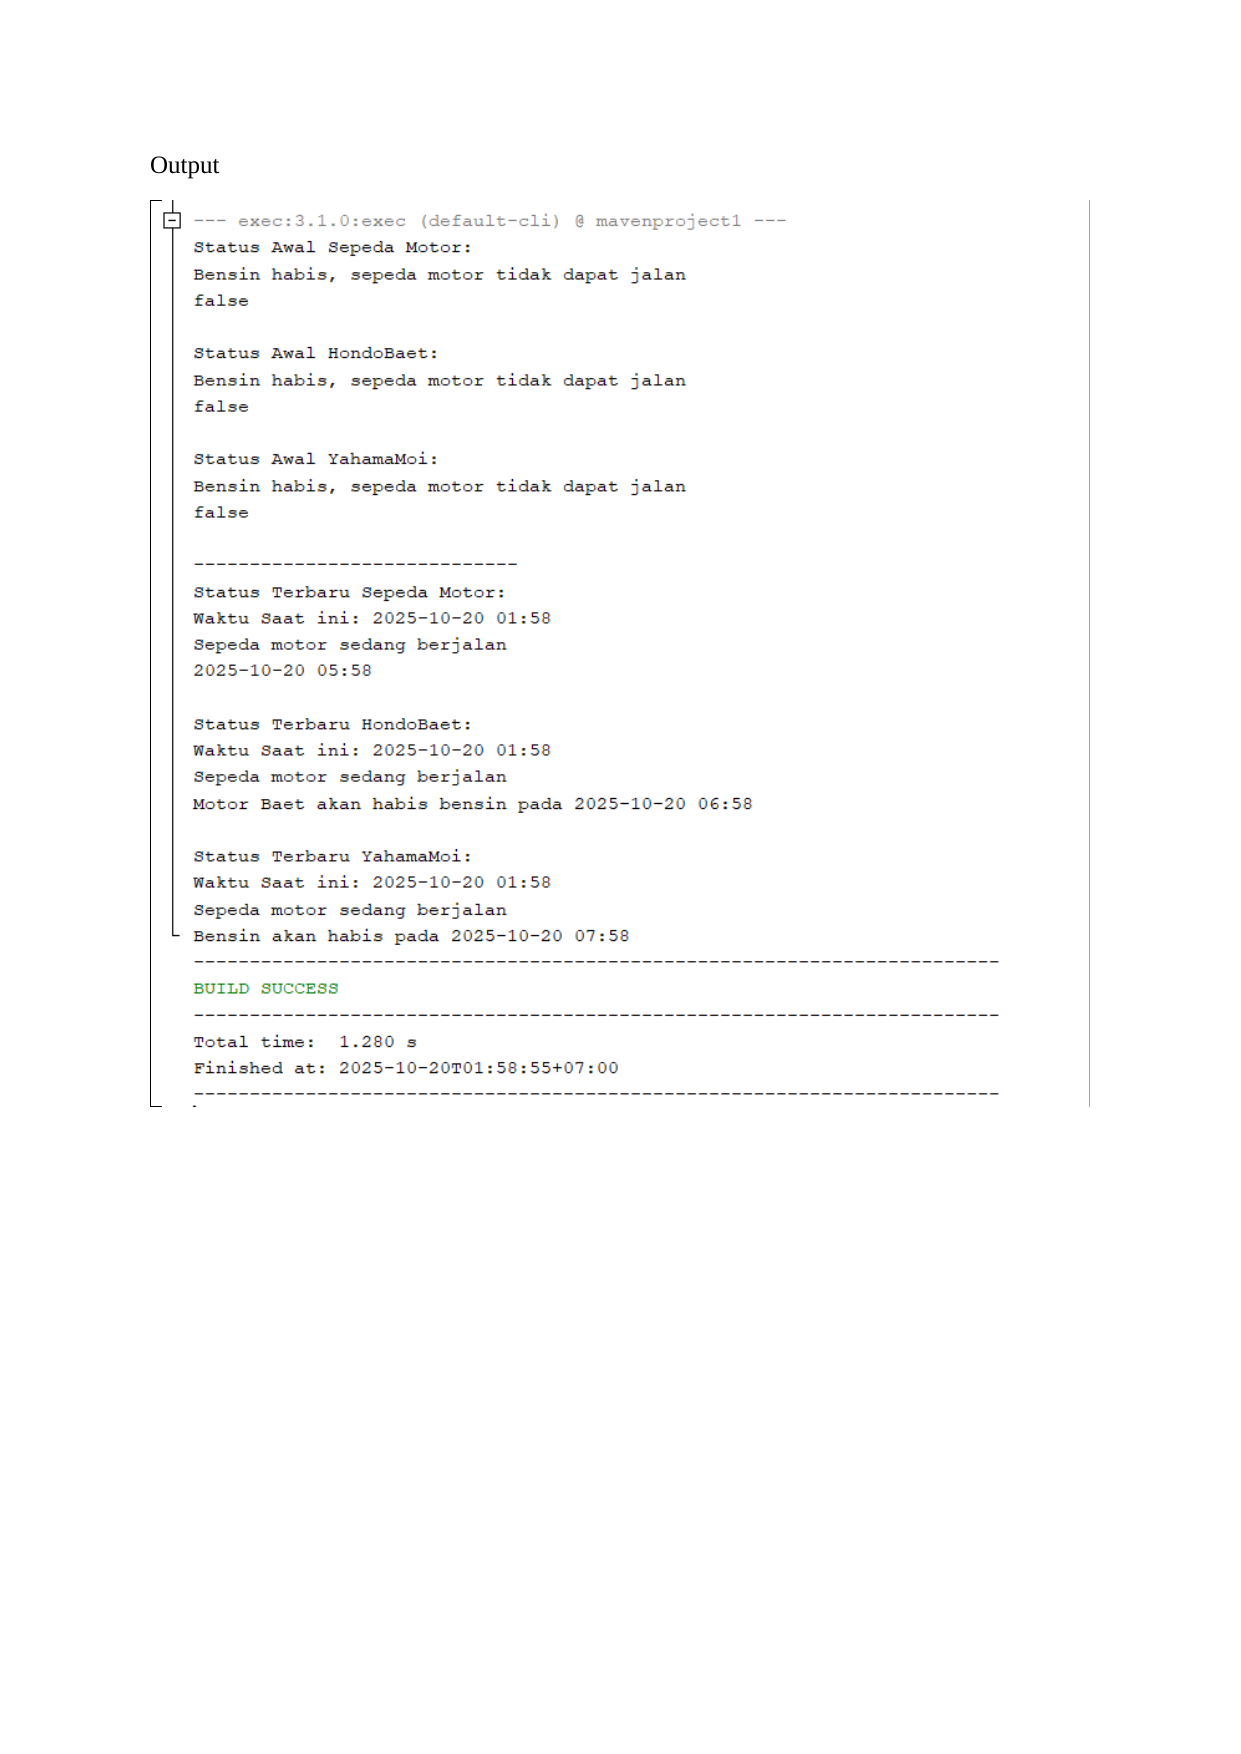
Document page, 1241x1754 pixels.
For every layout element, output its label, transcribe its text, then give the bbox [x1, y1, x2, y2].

text Output [150, 150, 1090, 179]
picture [161, 200, 1090, 1107]
table_header [151, 201, 161, 1106]
